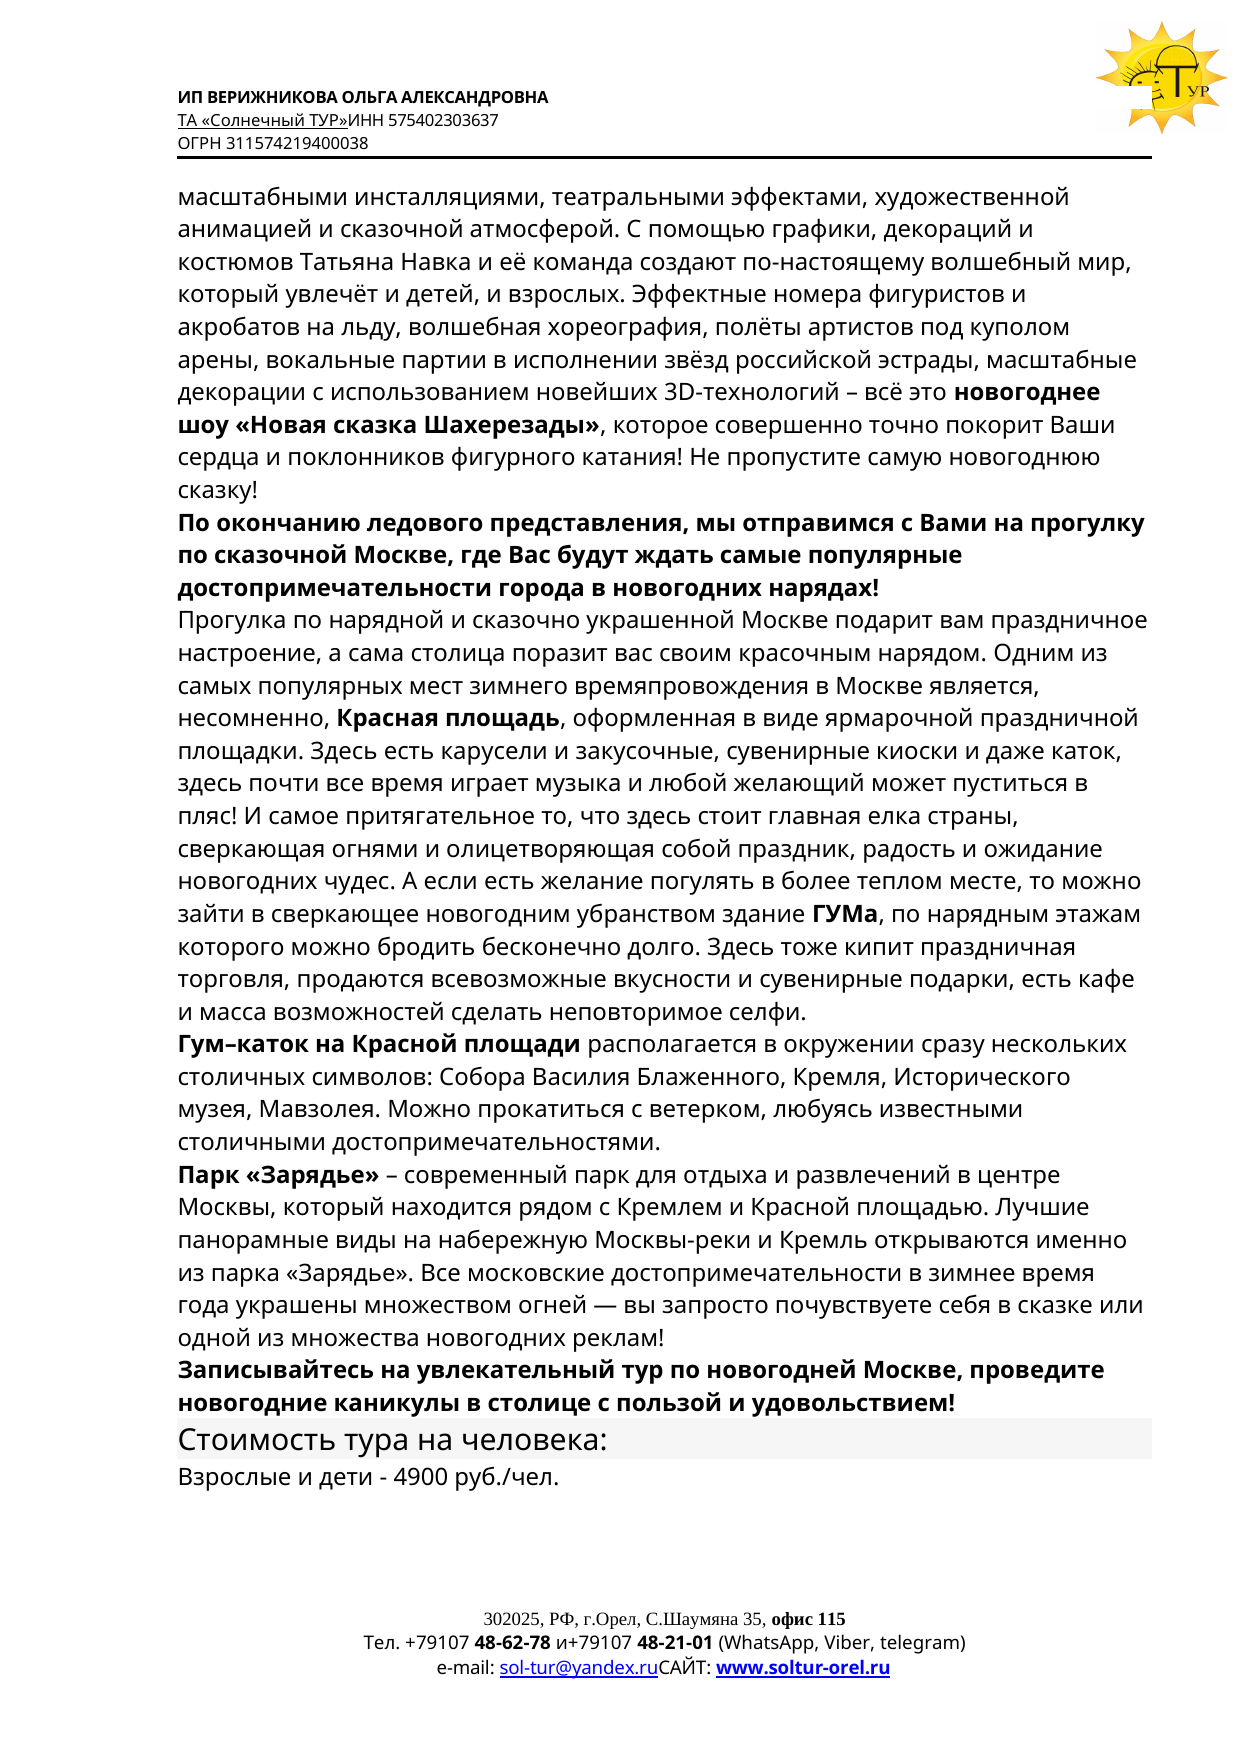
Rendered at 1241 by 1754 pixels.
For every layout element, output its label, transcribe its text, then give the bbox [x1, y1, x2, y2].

text Взрослые и дети - 4900 руб./чел. [177, 1459, 1152, 1492]
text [177, 179, 1152, 1418]
text Стоимость тура на человека: [177, 1418, 1152, 1459]
picture [1096, 21, 1228, 134]
